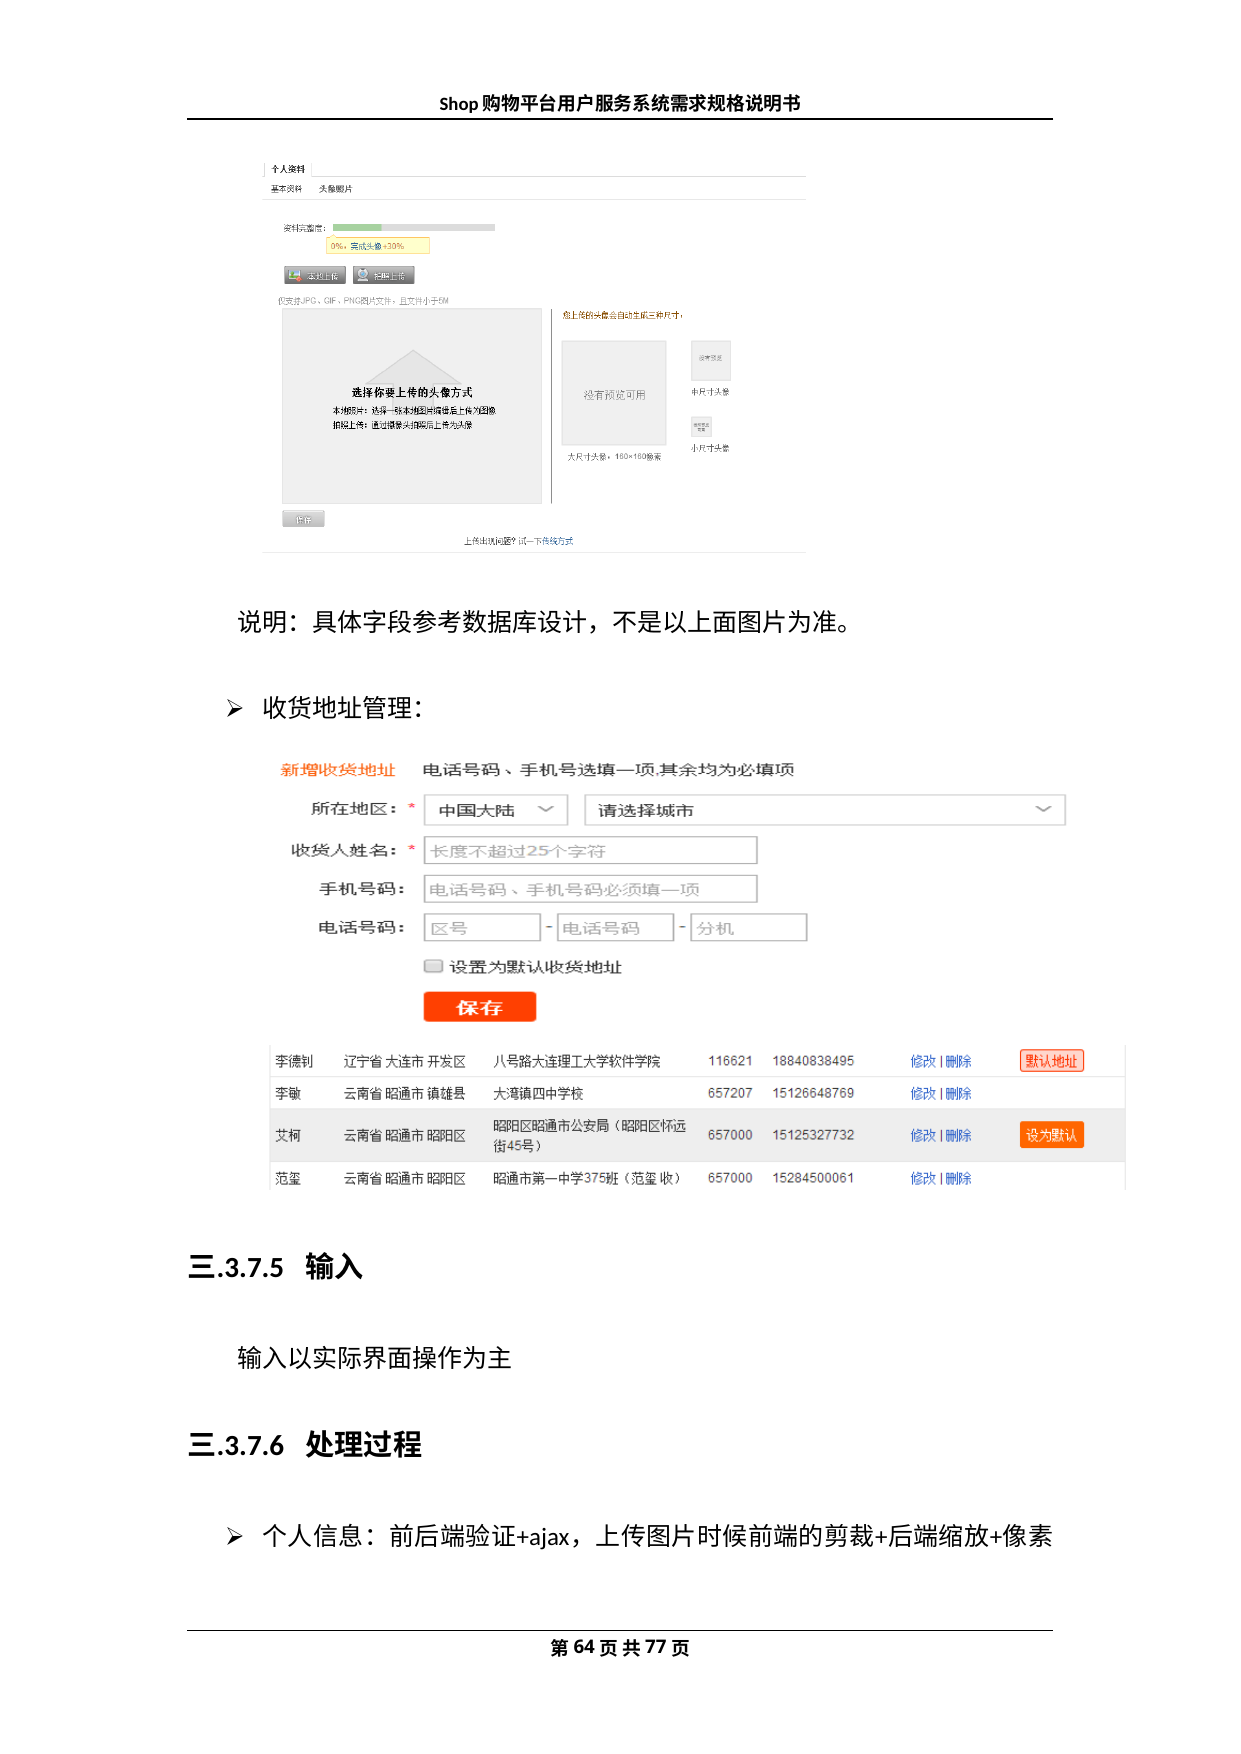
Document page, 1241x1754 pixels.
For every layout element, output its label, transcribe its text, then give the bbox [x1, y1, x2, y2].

text 输入 [187, 1231, 1053, 1298]
text 说明：具体字段参考数据库设计，不是以上面图片为准。 [187, 587, 1053, 654]
text 处理过程 [187, 1408, 1053, 1476]
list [225, 1501, 1053, 1568]
list 收货地址管理： [225, 673, 1053, 741]
picture [262, 758, 1153, 1026]
text 输入以实际界面操作为主 [187, 1322, 1053, 1390]
picture [262, 1045, 1128, 1190]
picture [262, 163, 806, 553]
